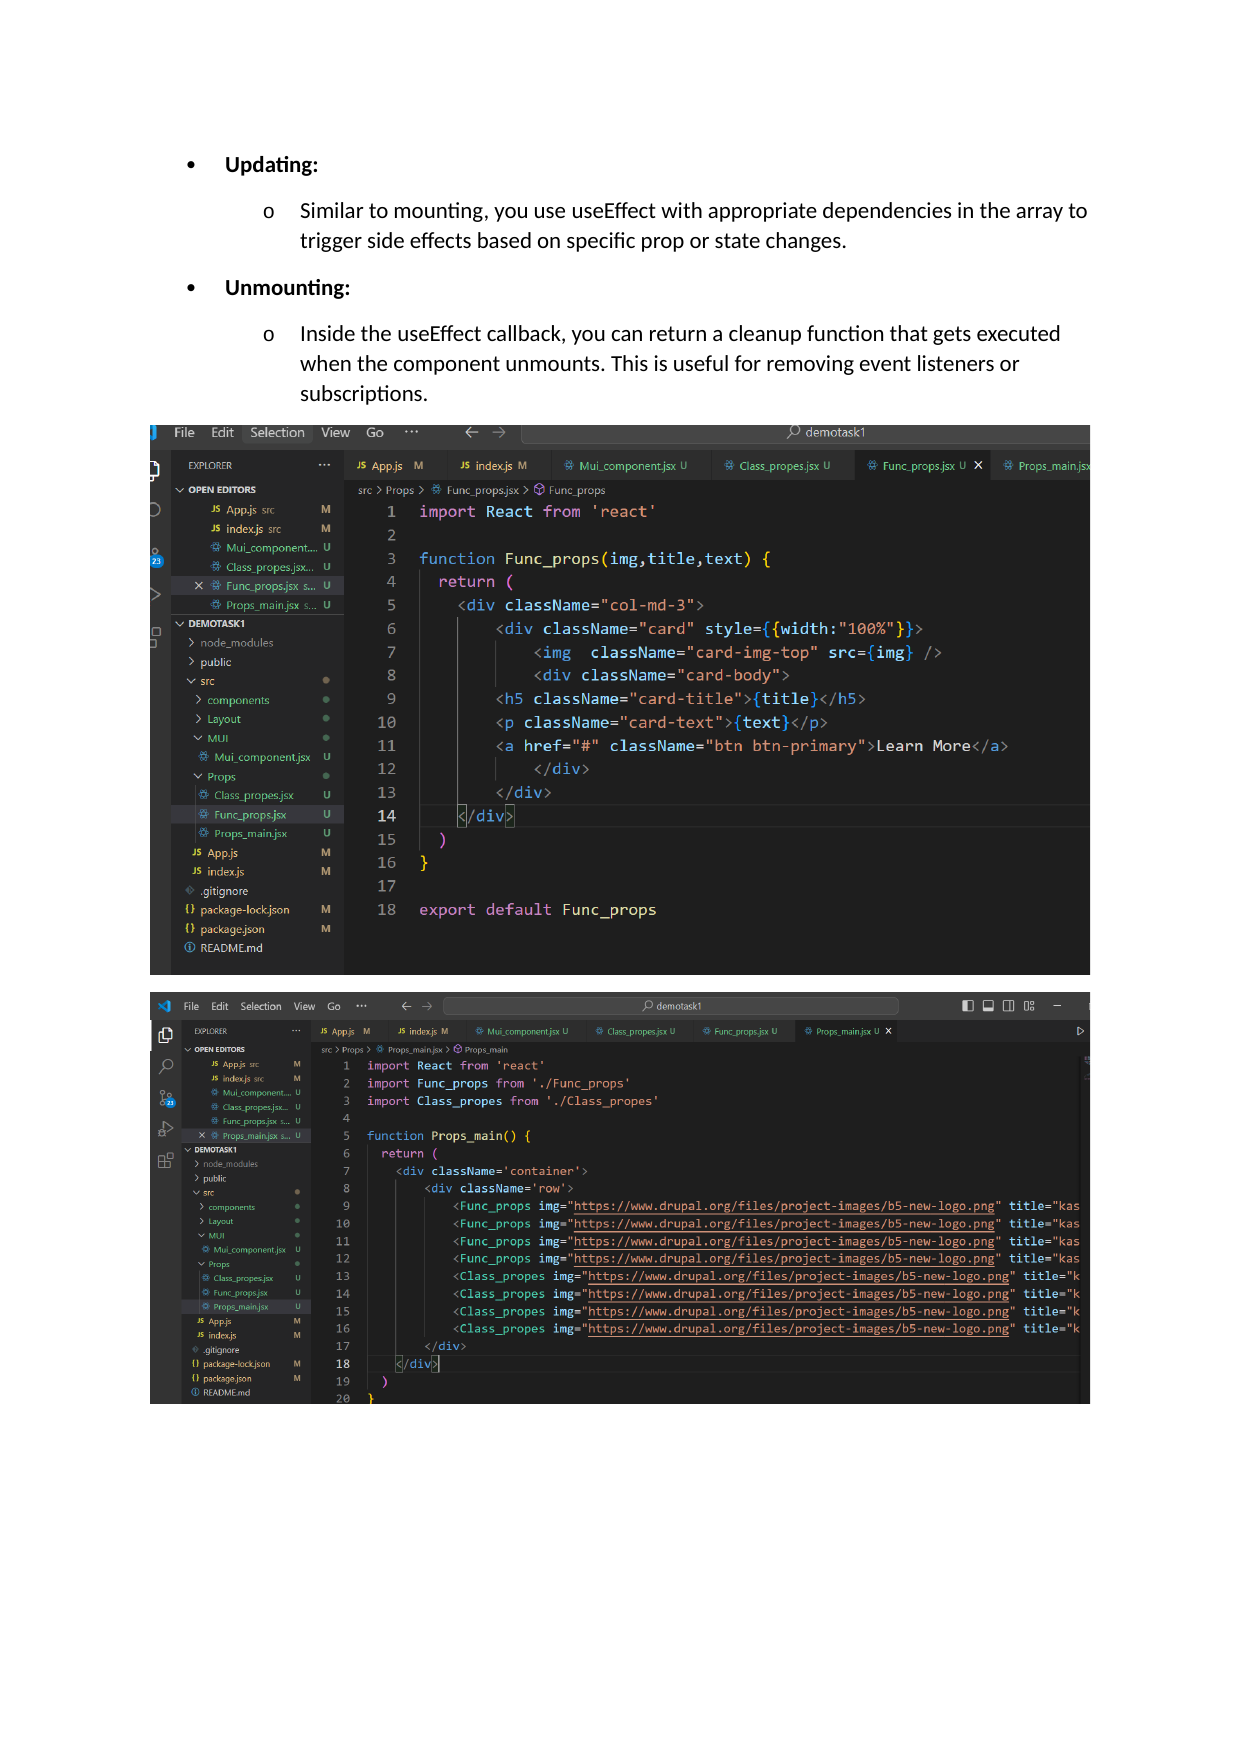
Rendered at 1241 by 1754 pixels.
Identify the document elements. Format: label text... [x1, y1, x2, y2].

list Unmounting: [187, 273, 1090, 301]
picture [150, 992, 1091, 1404]
list Updating: [187, 150, 1090, 178]
list Inside the useEffect callback, you can return a cleanup function that gets executed when the component unmounts. This is useful for removing event listeners or subscriptions. [262, 319, 1090, 407]
picture [150, 425, 1091, 975]
list Similar to mounting, you use useEffect with appropriate dependencies in the array to trigger side effects based on specific prop or state changes. [262, 196, 1090, 254]
